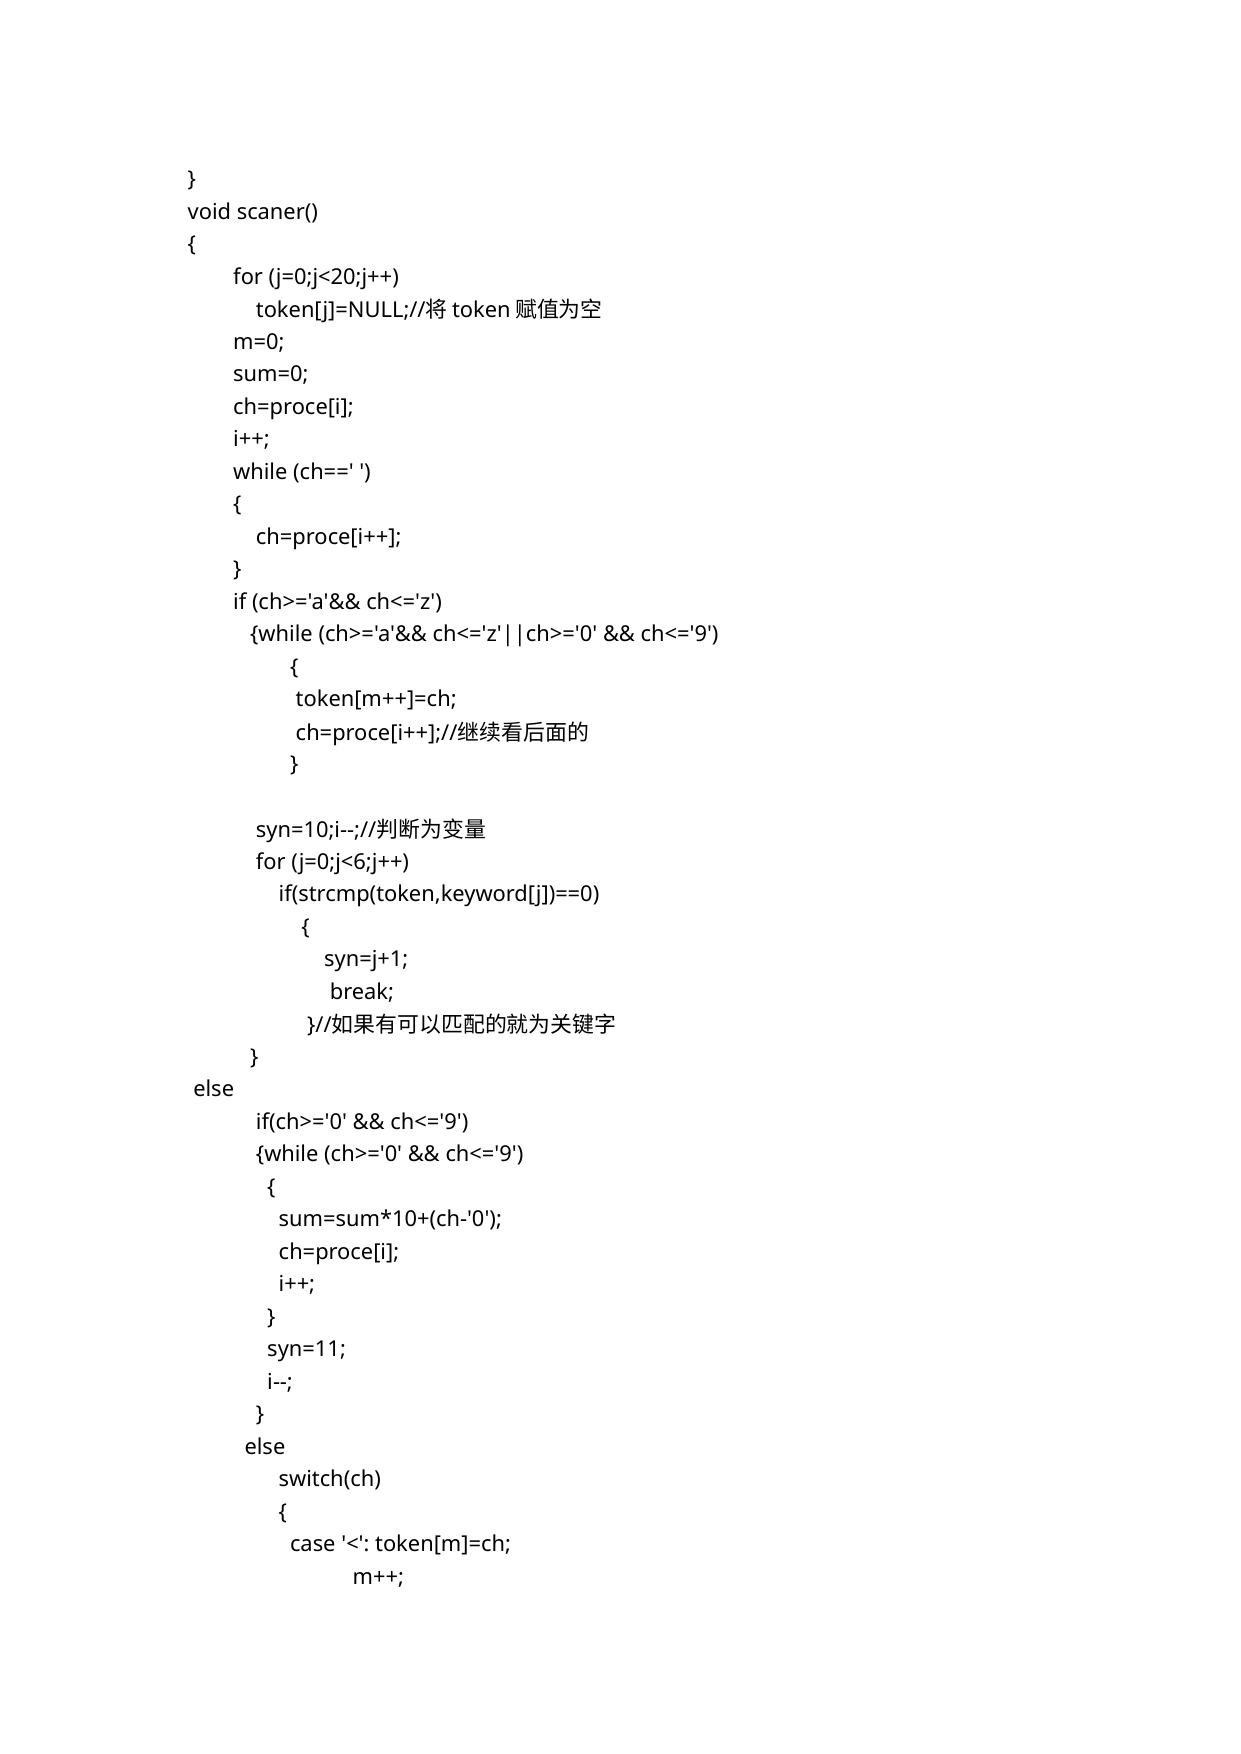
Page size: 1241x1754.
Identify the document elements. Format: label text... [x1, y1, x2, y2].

text { [187, 909, 1053, 942]
text syn=11; [187, 1332, 1053, 1364]
text void scaner() [187, 194, 1053, 227]
text { [187, 1169, 1053, 1202]
text break; [187, 974, 1053, 1007]
text {while (ch>='0' && ch<='9') [187, 1137, 1053, 1169]
text m++; [187, 1559, 1053, 1592]
text if(strcmp(token,keyword[j])==0) [187, 877, 1053, 909]
text { [187, 227, 1053, 259]
text case '<': token[m]=ch; [187, 1527, 1053, 1559]
text } [187, 747, 1053, 779]
text ch=proce[i++];//继续看后面的 [187, 714, 1053, 747]
text token[m++]=ch; [187, 682, 1053, 714]
text syn=10;i--;//判断为变量 [187, 812, 1053, 844]
text for (j=0;j<6;j++) [187, 844, 1053, 877]
text sum=0; [187, 357, 1053, 389]
text if(ch>='0' && ch<='9') [187, 1104, 1053, 1137]
text token[j]=NULL;//将token赋值为空 [187, 292, 1053, 324]
text syn=j+1; [187, 942, 1053, 974]
text ch=proce[i++]; [187, 519, 1053, 552]
text else [187, 1072, 1053, 1104]
text i++; [187, 422, 1053, 454]
text {while (ch>='a'&& ch<='z'||ch>='0' && ch<='9') [187, 617, 1053, 649]
text m=0; [187, 324, 1053, 357]
text { [187, 1494, 1053, 1527]
text } [187, 552, 1053, 584]
text }//如果有可以匹配的就为关键字 [187, 1007, 1053, 1039]
text i--; [187, 1364, 1053, 1397]
text } [187, 162, 1053, 194]
text i++; [187, 1267, 1053, 1299]
text { [187, 487, 1053, 519]
text } [187, 1039, 1053, 1072]
text for (j=0;j<20;j++) [187, 259, 1053, 292]
text switch(ch) [187, 1462, 1053, 1494]
text { [187, 649, 1053, 682]
text ch=proce[i]; [187, 1234, 1053, 1267]
text else [187, 1429, 1053, 1462]
text } [187, 1299, 1053, 1332]
text } [187, 1397, 1053, 1429]
text if (ch>='a'&& ch<='z') [187, 584, 1053, 617]
text sum=sum*10+(ch-'0'); [187, 1202, 1053, 1234]
text while (ch==' ') [187, 454, 1053, 487]
text ch=proce[i]; [187, 389, 1053, 422]
